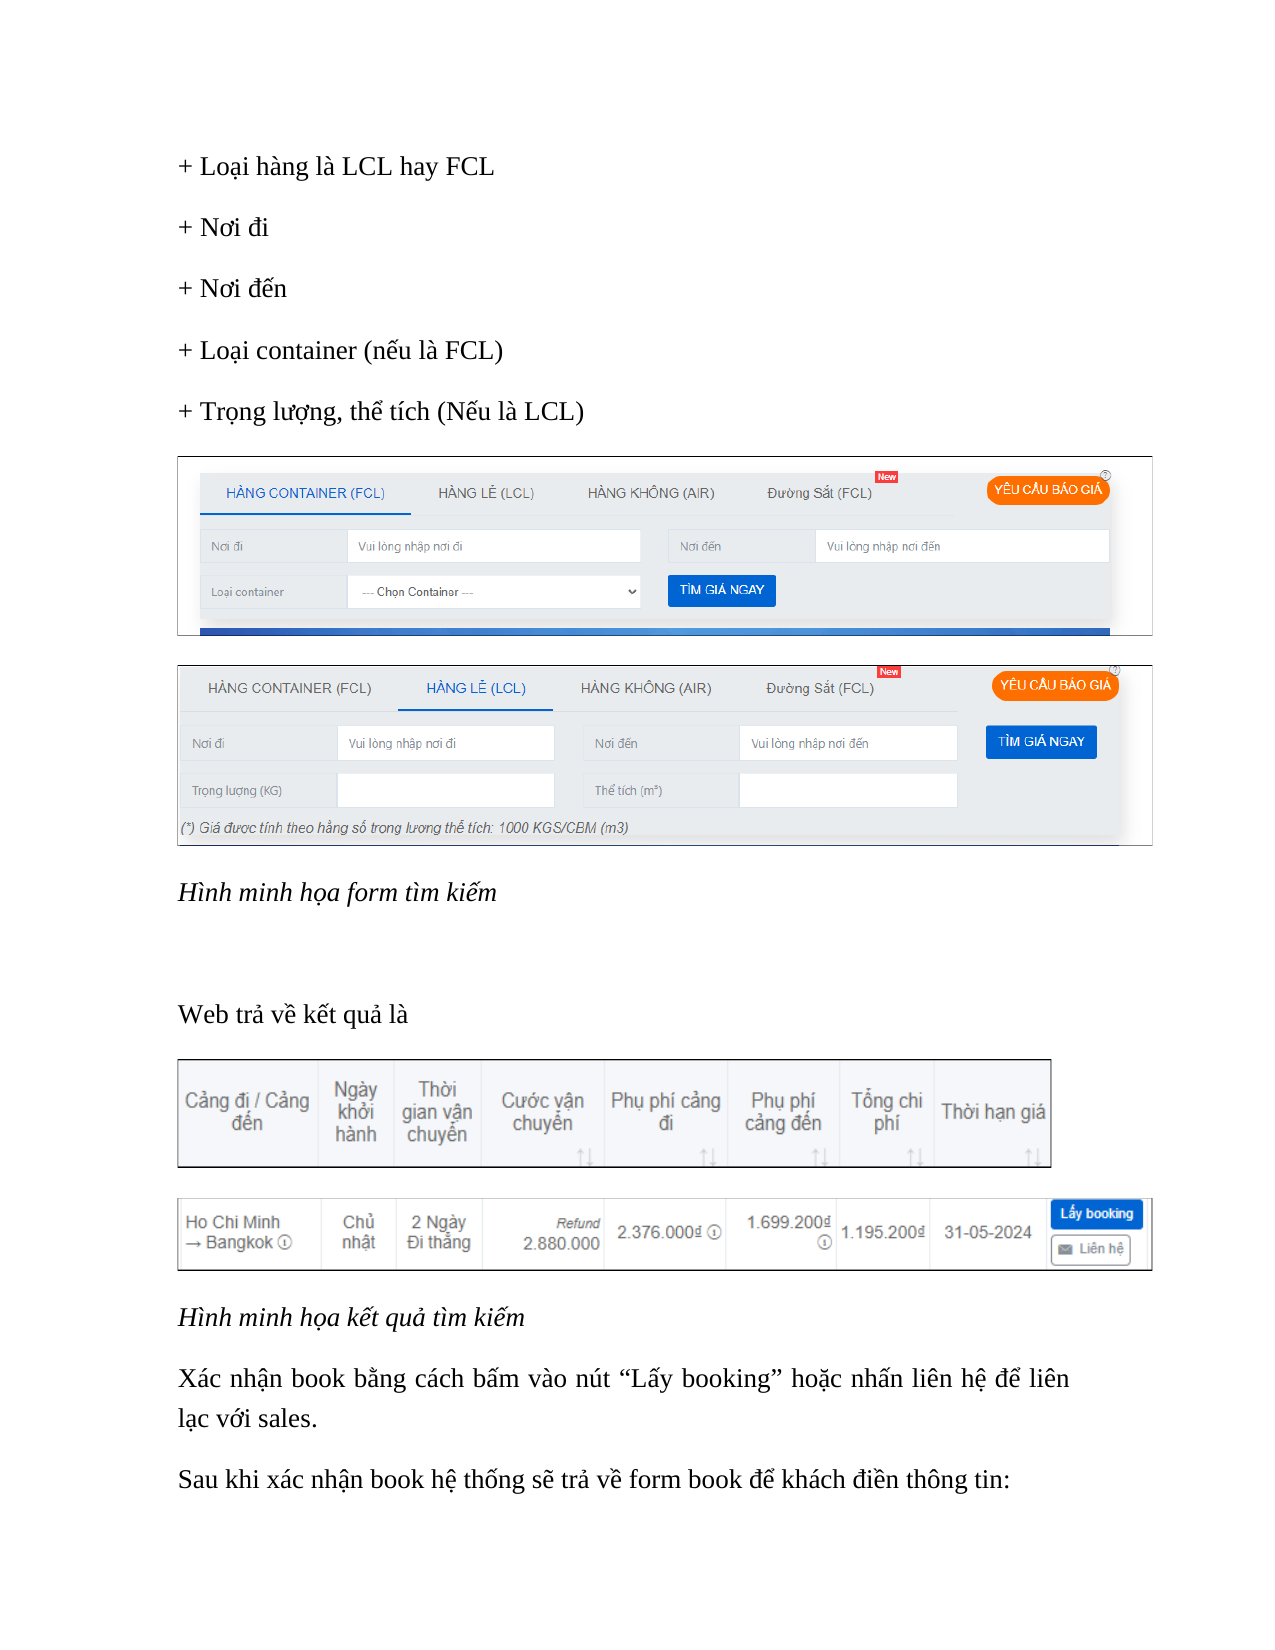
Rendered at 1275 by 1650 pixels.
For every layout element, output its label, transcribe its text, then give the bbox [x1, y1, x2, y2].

picture [177, 1059, 1052, 1168]
text Hình minh họa kết quả tìm kiếm [178, 1301, 1070, 1332]
text + Loại container (nếu là FCL) [178, 334, 1070, 365]
picture [177, 456, 1153, 636]
picture [177, 1198, 1153, 1271]
text + Nơi đến [178, 272, 1070, 304]
text Sau khi xác nhận book hệ thống sẽ trả về form book để khách điền thông tin: [178, 1463, 1070, 1495]
text Hình minh họa form tìm kiếm [178, 876, 1070, 907]
picture [177, 665, 1153, 846]
text + Trọng lượng, thể tích (Nếu là LCL) [178, 395, 1070, 426]
text Xác nhận book bằng cách bấm vào nút “Lấy booking” hoặc nhấn liên hệ để liên lạc với sales. [178, 1362, 1070, 1433]
text + Loại hàng là LCL hay FCL [178, 150, 1070, 181]
text Web trả về kết quả là [178, 998, 1070, 1029]
text + Nơi đi [178, 211, 1070, 242]
